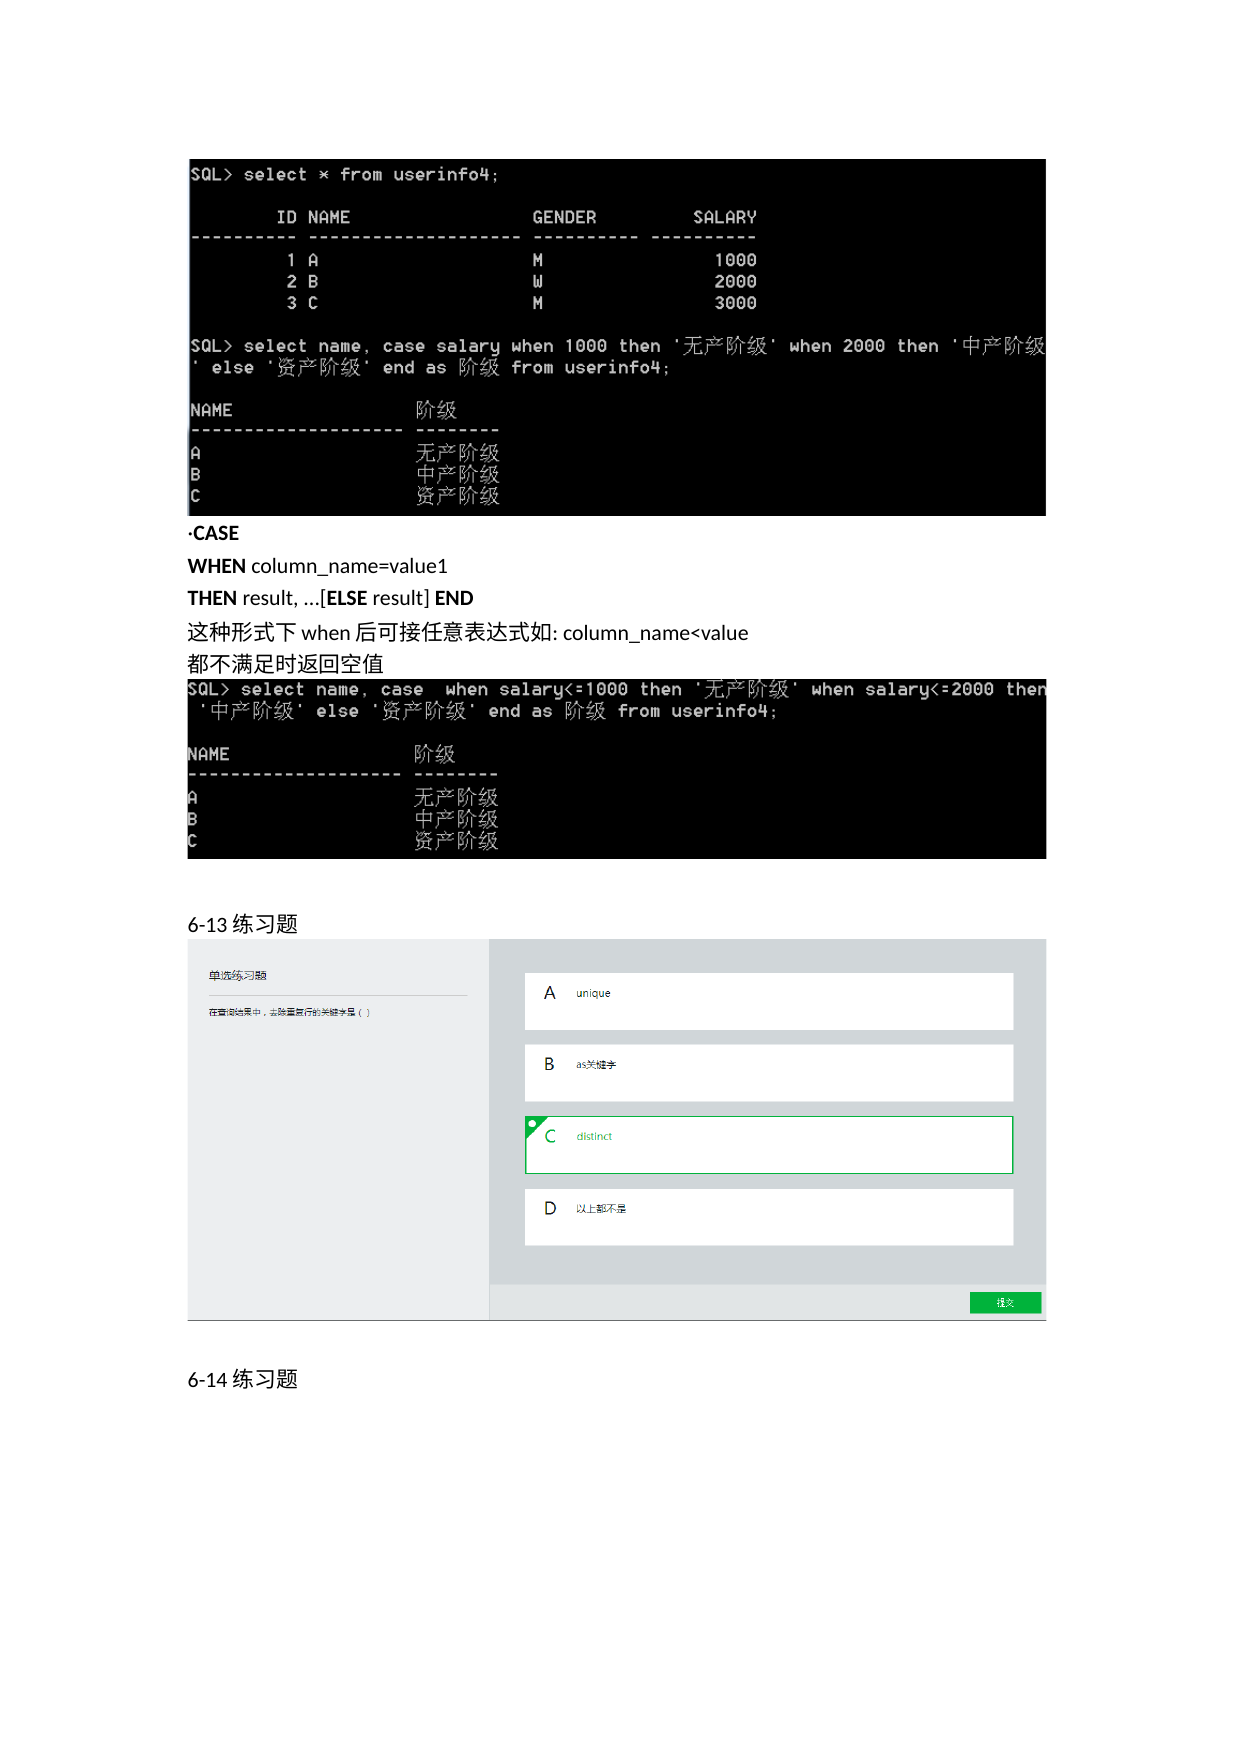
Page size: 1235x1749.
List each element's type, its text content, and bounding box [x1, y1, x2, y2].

list 都不满足时返回空值 [187, 647, 1047, 679]
list 6-13 练习题 [187, 907, 1047, 939]
list 6-14 练习题 [187, 1362, 1047, 1394]
list ·CASE [187, 517, 1047, 549]
list WHEN column_name=value1 [187, 549, 1047, 582]
list THEN result, ...[ELSE result] END [187, 582, 1047, 614]
list 这种形式下when后可接任意表达式如: column_name<value [187, 614, 1047, 647]
picture [187, 939, 1047, 1321]
picture [187, 159, 1047, 516]
picture [187, 679, 1047, 859]
